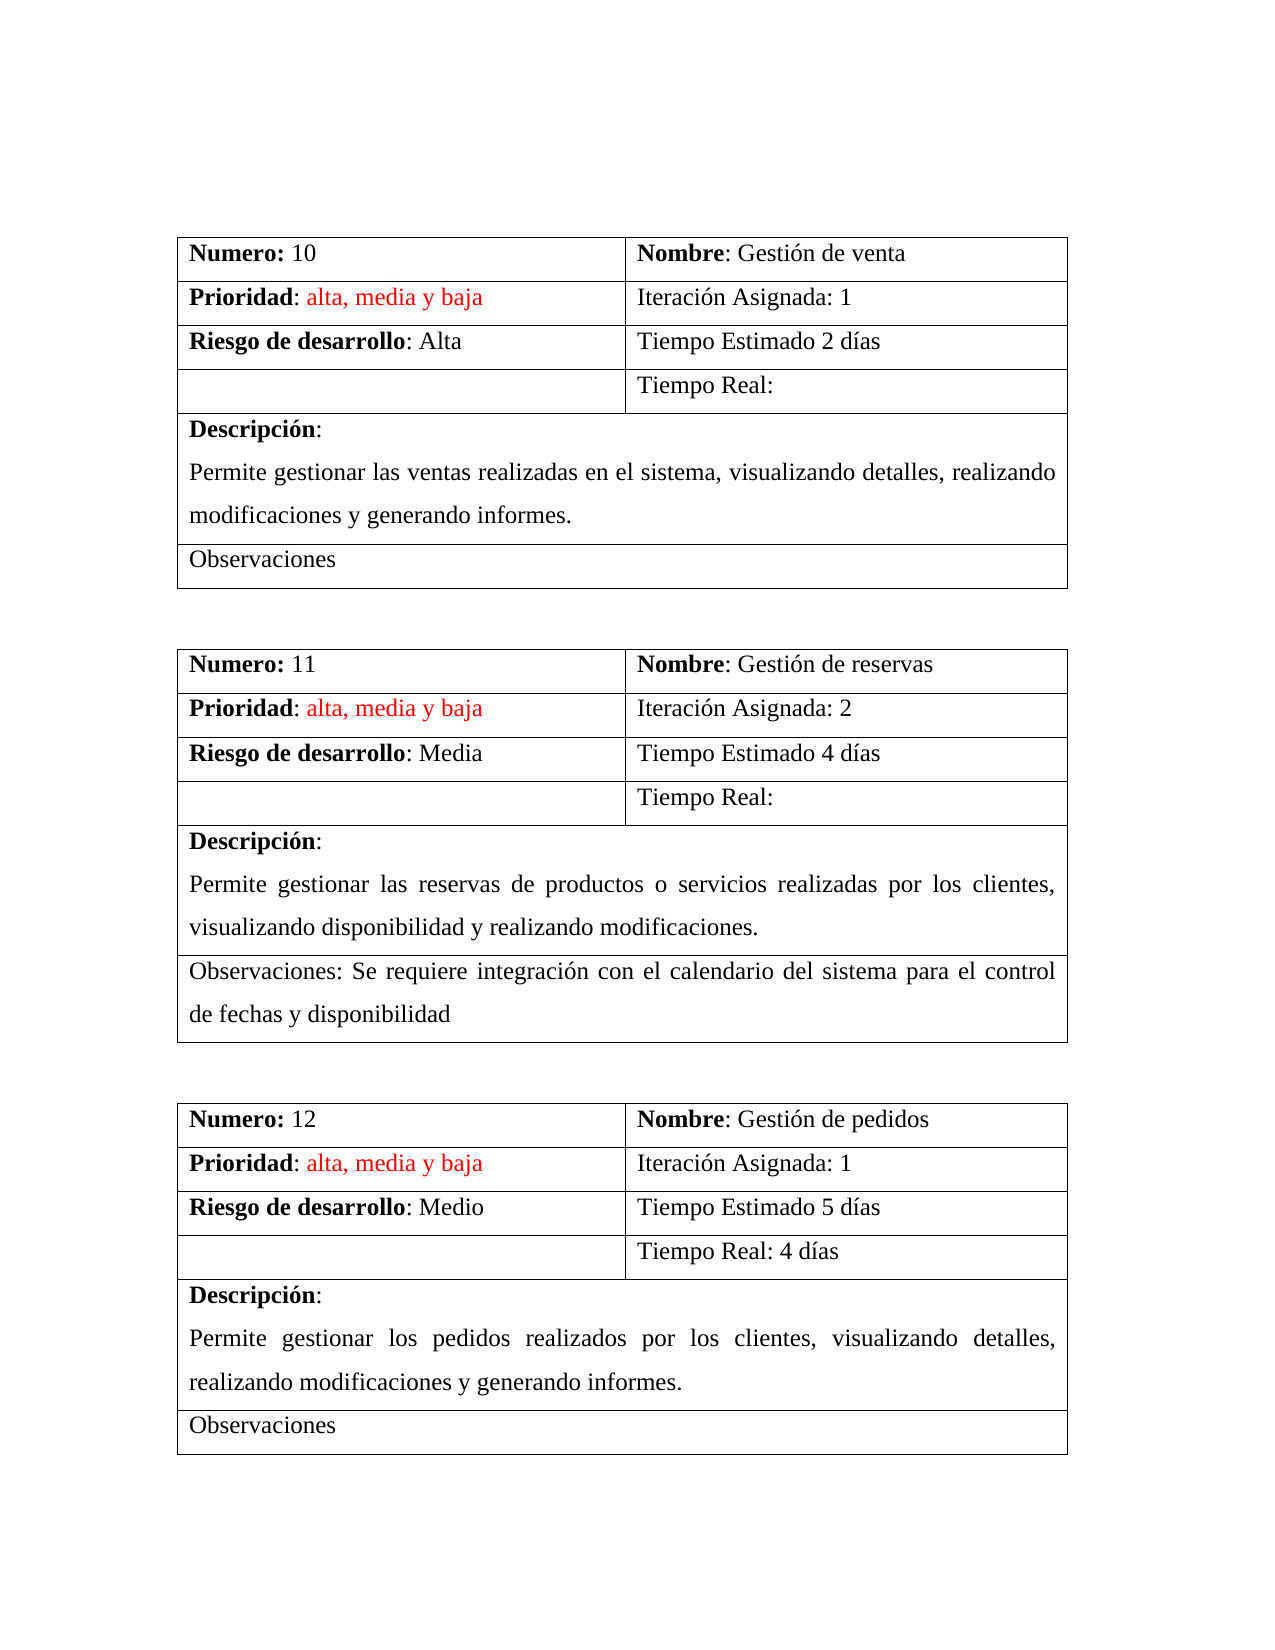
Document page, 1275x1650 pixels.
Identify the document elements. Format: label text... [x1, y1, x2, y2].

table_header Nombre: Gestión de reservas [626, 650, 1067, 692]
table_cell Tiempo Real: [626, 782, 1067, 825]
table_header Numero: 12 [178, 1104, 625, 1147]
table_cell [178, 782, 625, 825]
table_cell Tiempo Estimado 4 días [626, 738, 1067, 781]
table_cell Tiempo Real: 4 días [626, 1236, 1067, 1279]
table_cell Tiempo Real: [626, 370, 1067, 413]
table_cell Riesgo de desarrollo: Media [178, 738, 625, 781]
table_header Numero: 10 [178, 238, 625, 281]
table_header Nombre: Gestión de venta [626, 238, 1067, 281]
table_cell Observaciones: Se requiere integración con el calendario del sistema para el control de fechas y disponibilidad [178, 956, 1067, 1042]
table_cell Descripción: Permite gestionar las ventas realizadas en el sistema, visualizando detalles, realizando modificaciones y generando informes. [178, 414, 1067, 543]
table_cell Descripción: Permite gestionar las reservas de productos o servicios realizadas por los clientes, visualizando disponibilidad y realizando modificaciones. [178, 826, 1067, 955]
table_cell Prioridad: alta, media y baja [178, 694, 625, 737]
table_cell Iteración Asignada: 2 [626, 694, 1067, 737]
table_cell Observaciones [178, 1411, 1067, 1454]
table_cell Riesgo de desarrollo: Alta [178, 326, 625, 369]
table_cell [178, 1236, 625, 1279]
table_cell Prioridad: alta, media y baja [178, 1148, 625, 1191]
table_cell Riesgo de desarrollo: Medio [178, 1192, 625, 1235]
table_header Nombre: Gestión de pedidos [626, 1104, 1067, 1147]
table_cell Observaciones [178, 545, 1067, 588]
table_cell Prioridad: alta, media y baja [178, 282, 625, 325]
table_cell [178, 370, 625, 413]
table_cell Iteración Asignada: 1 [626, 282, 1067, 325]
table_cell Tiempo Estimado 5 días [626, 1192, 1067, 1235]
table_cell Iteración Asignada: 1 [626, 1148, 1067, 1191]
table_cell Tiempo Estimado 2 días [626, 326, 1067, 369]
table_header Numero: 11 [178, 650, 625, 692]
table_cell Descripción: Permite gestionar los pedidos realizados por los clientes, visualizando detalles, realizando modificaciones y generando informes. [178, 1280, 1067, 1409]
